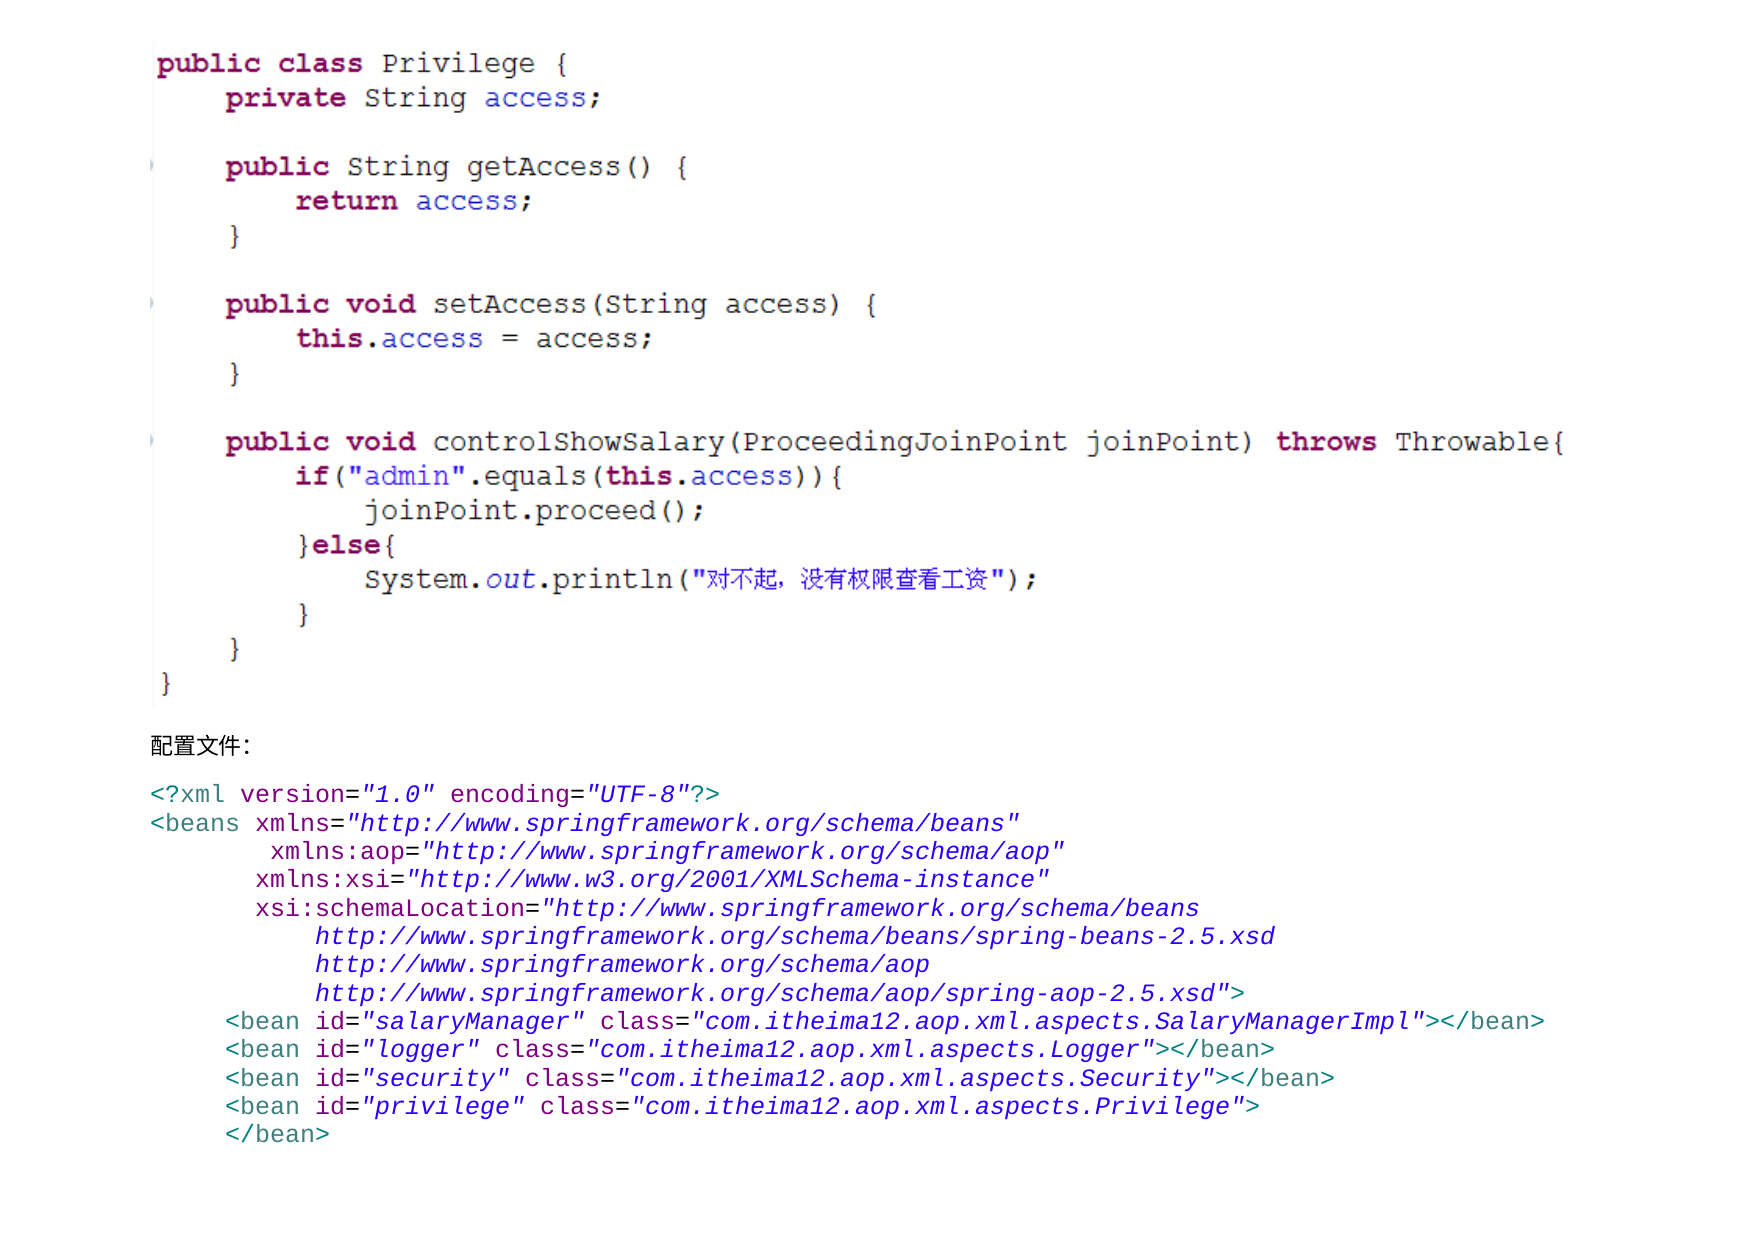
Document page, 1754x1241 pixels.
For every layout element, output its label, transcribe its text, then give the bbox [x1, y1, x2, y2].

text xmlns:aop="http://www.springframework.org/schema/aop" [150, 838, 1636, 867]
text <beans xmlns="http://www.springframework.org/schema/beans" [150, 810, 1636, 838]
text <bean id="salaryManager" class="com.itheima12.aop.xml.aspects.SalaryManagerImpl"></bean> [150, 1008, 1636, 1037]
picture [150, 41, 1586, 707]
text 配置文件： [150, 728, 1636, 761]
text </bean> [150, 1122, 1636, 1150]
text <bean id="privilege" class="com.itheima12.aop.xml.aspects.Privilege"> [150, 1093, 1636, 1122]
text xsi:schemaLocation="http://www.springframework.org/schema/beans [150, 895, 1636, 923]
text http://www.springframework.org/schema/beans/spring-beans-2.5.xsd [150, 923, 1636, 952]
text http://www.springframework.org/schema/aop/spring-aop-2.5.xsd"> [150, 980, 1636, 1008]
text xmlns:xsi="http://www.w3.org/2001/XMLSchema-instance" [150, 867, 1636, 895]
text <?xml version="1.0" encoding="UTF-8"?> [150, 782, 1636, 810]
text http://www.springframework.org/schema/aop [150, 952, 1636, 980]
text <bean id="security" class="com.itheima12.aop.xml.aspects.Security"></bean> [150, 1065, 1636, 1093]
text <bean id="logger" class="com.itheima12.aop.xml.aspects.Logger"></bean> [150, 1037, 1636, 1065]
